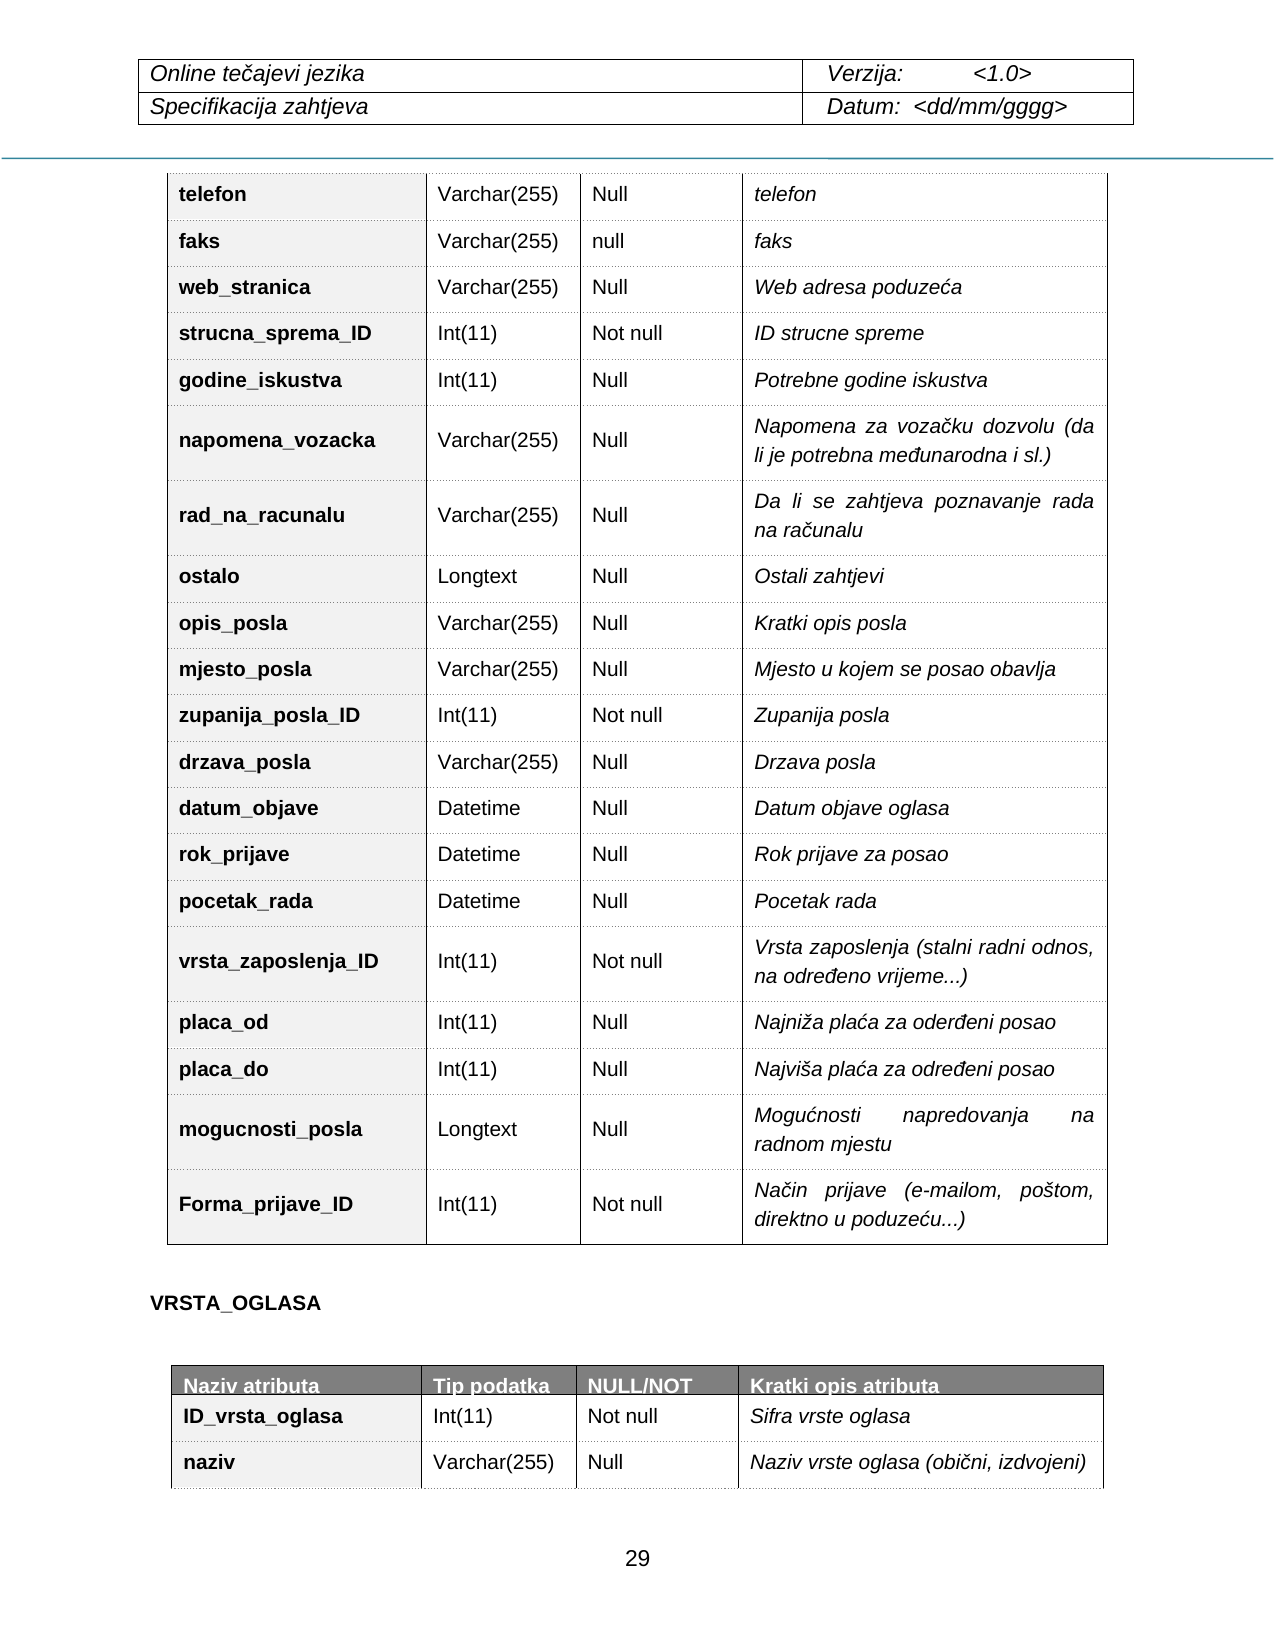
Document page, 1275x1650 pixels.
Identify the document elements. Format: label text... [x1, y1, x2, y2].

table_cell telefon [168, 173, 426, 219]
table_cell Not null [581, 926, 742, 1001]
table_cell null [581, 220, 742, 266]
table_cell zupanija_posla_ID [168, 694, 426, 741]
table_cell Varchar(255) [427, 602, 580, 648]
table_cell Not null [581, 312, 742, 359]
table_cell Int(11) [427, 312, 580, 359]
table_cell Longtext [427, 1094, 580, 1169]
table_cell Varchar(255) [427, 480, 580, 555]
table_cell Varchar(255) [427, 648, 580, 694]
table_cell vrsta_zaposlenja_ID [168, 926, 426, 1001]
table_cell telefon [743, 173, 1107, 219]
table_cell Null [581, 1094, 742, 1169]
table_cell Null [581, 480, 742, 555]
table_cell Varchar(255) [427, 173, 580, 219]
table_cell Potrebne godine iskustva [743, 359, 1107, 405]
table_cell Not null [581, 1169, 742, 1244]
table_cell Null [581, 880, 742, 926]
table_header Kratki opis atributa [739, 1366, 1103, 1394]
table_cell rok_prijave [168, 833, 426, 880]
table_cell Null [581, 173, 742, 219]
table_cell napomena_vozacka [168, 405, 426, 480]
table_cell Int(11) [427, 359, 580, 405]
table_cell drzava_posla [168, 741, 426, 787]
table_cell ostalo [168, 555, 426, 602]
table_cell Najniža plaća za oderđeni posao [743, 1001, 1107, 1047]
table_cell Longtext [427, 555, 580, 602]
table_cell Napomena za vozačku dozvolu (da li je potrebna međunarodna i sl.) [743, 405, 1107, 480]
table_cell pocetak_rada [168, 880, 426, 926]
table_cell Drzava posla [743, 741, 1107, 787]
table_cell Null [581, 602, 742, 648]
table_cell Datetime [427, 833, 580, 880]
table_cell naziv [172, 1441, 421, 1487]
table_header NULL/NOT NULL [577, 1366, 738, 1394]
table_cell Null [581, 787, 742, 833]
table_cell Mjesto u kojem se posao obavlja [743, 648, 1107, 694]
table_cell Null [581, 1001, 742, 1047]
table_header Naziv atributa [172, 1366, 421, 1394]
table_cell placa_do [168, 1048, 426, 1094]
table_cell opis_posla [168, 602, 426, 648]
table_cell ID_vrsta_oglasa [172, 1395, 421, 1441]
table_cell Null [581, 405, 742, 480]
table_cell Int(11) [427, 1001, 580, 1047]
table_cell Varchar(255) [427, 266, 580, 312]
table_cell ID strucne spreme [743, 312, 1107, 359]
table_cell Int(11) [427, 694, 580, 741]
table_cell faks [743, 220, 1107, 266]
table_cell Not null [577, 1395, 738, 1441]
table_cell Pocetak rada [743, 880, 1107, 926]
table_cell Null [581, 648, 742, 694]
table_cell Null [581, 359, 742, 405]
table_cell Kratki opis posla [743, 602, 1107, 648]
table_cell faks [168, 220, 426, 266]
table_cell Varchar(255) [422, 1441, 576, 1487]
table_cell godine_iskustva [168, 359, 426, 405]
table_cell Web adresa poduzeća [743, 266, 1107, 312]
table_cell mogucnosti_posla [168, 1094, 426, 1169]
table_cell Datum objave oglasa [743, 787, 1107, 833]
table_cell Najviša plaća za određeni posao [743, 1048, 1107, 1094]
table_cell Not null [581, 694, 742, 741]
table_cell Int(11) [427, 1048, 580, 1094]
table_cell Sifra vrste oglasa [739, 1395, 1103, 1441]
table_cell Varchar(255) [427, 405, 580, 480]
table_cell Null [581, 266, 742, 312]
table_cell Varchar(255) [427, 741, 580, 787]
table_cell Null [577, 1441, 738, 1487]
table_cell mjesto_posla [168, 648, 426, 694]
table_cell Int(11) [422, 1395, 576, 1441]
table_cell Int(11) [427, 926, 580, 1001]
table_cell strucna_sprema_ID [168, 312, 426, 359]
table_cell Ostali zahtjevi [743, 555, 1107, 602]
table_cell Int(11) [427, 1169, 580, 1244]
text VRSTA_OGLASA [150, 1291, 1125, 1314]
table_cell Varchar(255) [427, 220, 580, 266]
table_cell placa_od [168, 1001, 426, 1047]
table_cell Datetime [427, 787, 580, 833]
table_cell Vrsta zaposlenja (stalni radni odnos, na određeno vrijeme...) [743, 926, 1107, 1001]
table_cell Null [581, 1048, 742, 1094]
table_cell Način prijave (e-mailom, poštom, direktno u poduzeću...) [743, 1169, 1107, 1244]
table_cell Forma_prijave_ID [168, 1169, 426, 1244]
table_cell Mogućnosti napredovanja na radnom mjestu [743, 1094, 1107, 1169]
table_cell Naziv vrste oglasa (obični, izdvojeni) [739, 1441, 1103, 1487]
table_cell datum_objave [168, 787, 426, 833]
table_cell Zupanija posla [743, 694, 1107, 741]
table_cell Da li se zahtjeva poznavanje rada na računalu [743, 480, 1107, 555]
table_cell Datetime [427, 880, 580, 926]
table_cell rad_na_racunalu [168, 480, 426, 555]
table_cell Null [581, 555, 742, 602]
table_cell Null [581, 833, 742, 880]
table_header Tip podatka [422, 1366, 576, 1394]
table_cell web_stranica [168, 266, 426, 312]
table_cell Rok prijave za posao [743, 833, 1107, 880]
table_cell Null [581, 741, 742, 787]
